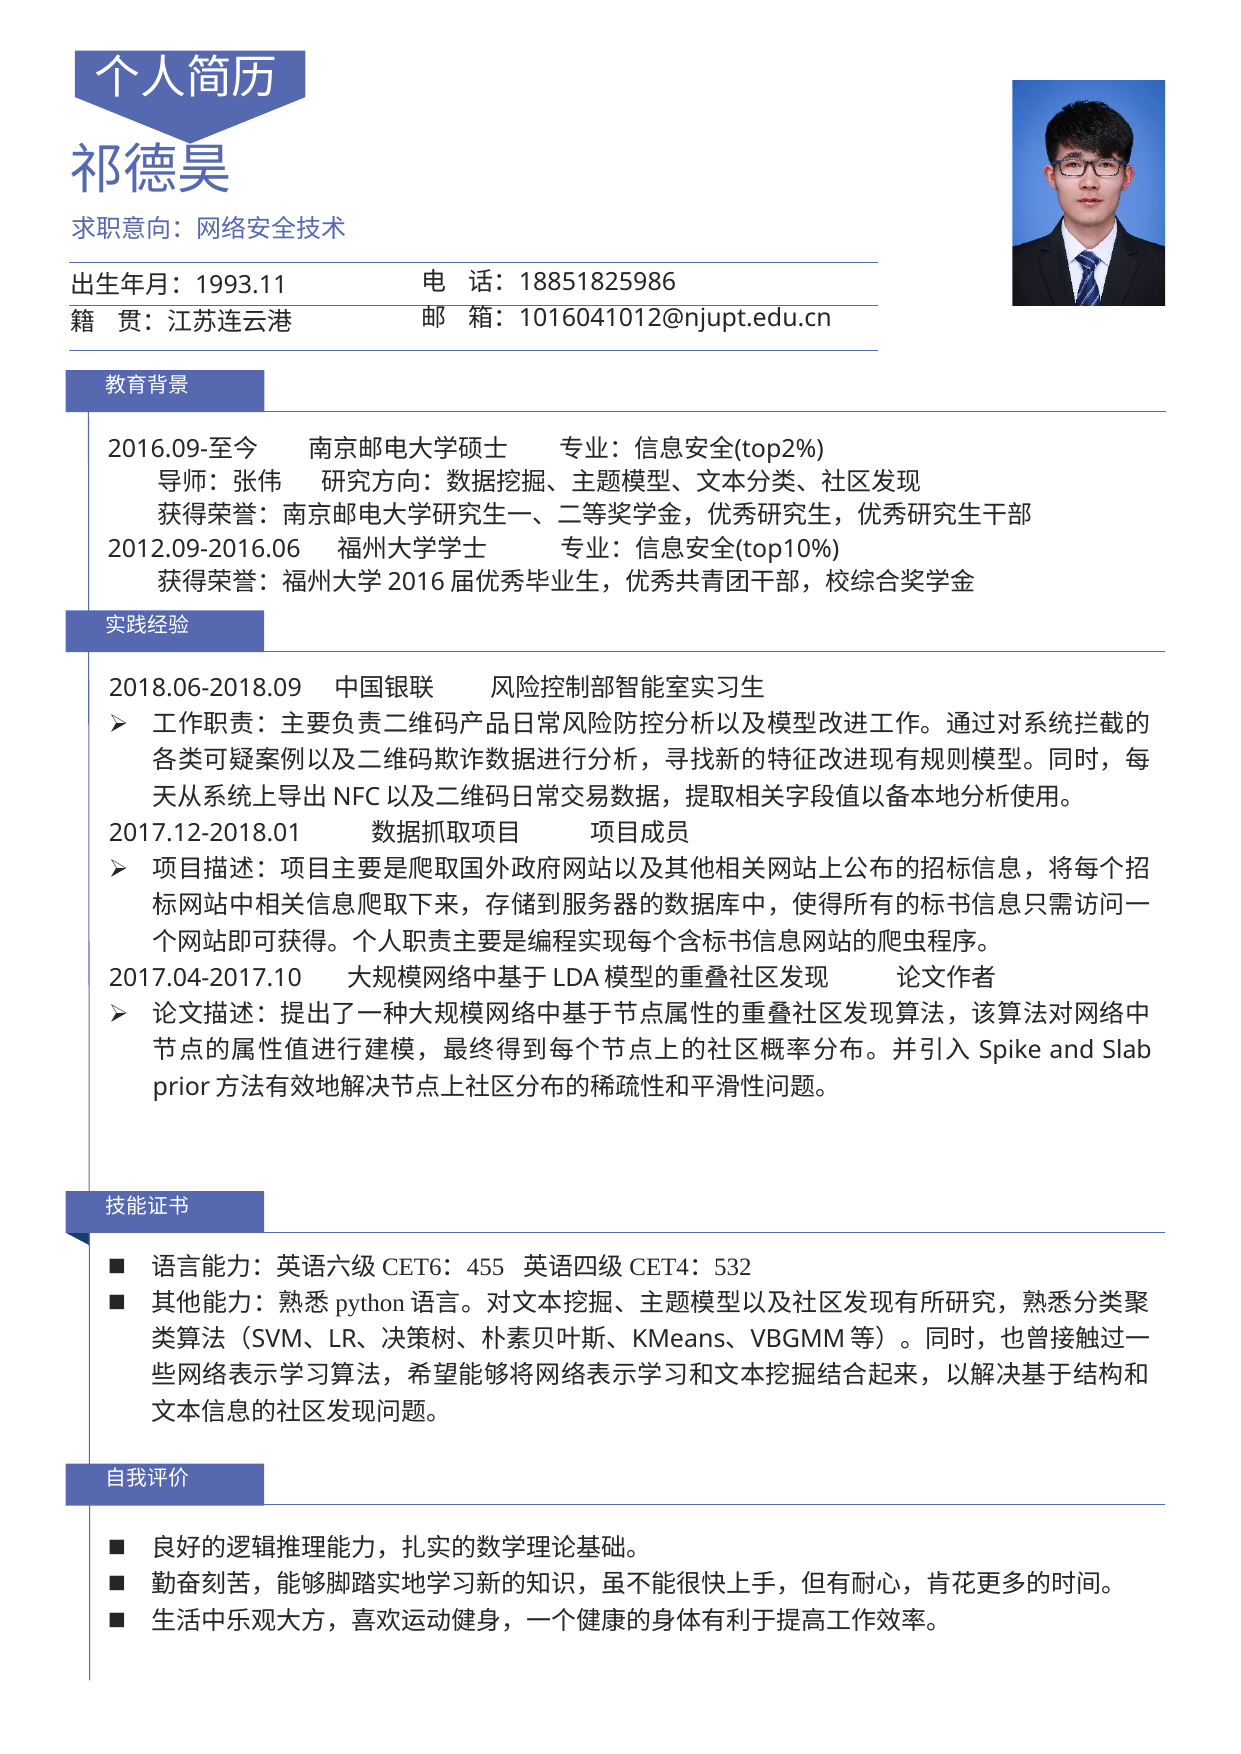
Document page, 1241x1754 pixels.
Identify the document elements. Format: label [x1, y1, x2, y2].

picture [1012, 80, 1166, 306]
